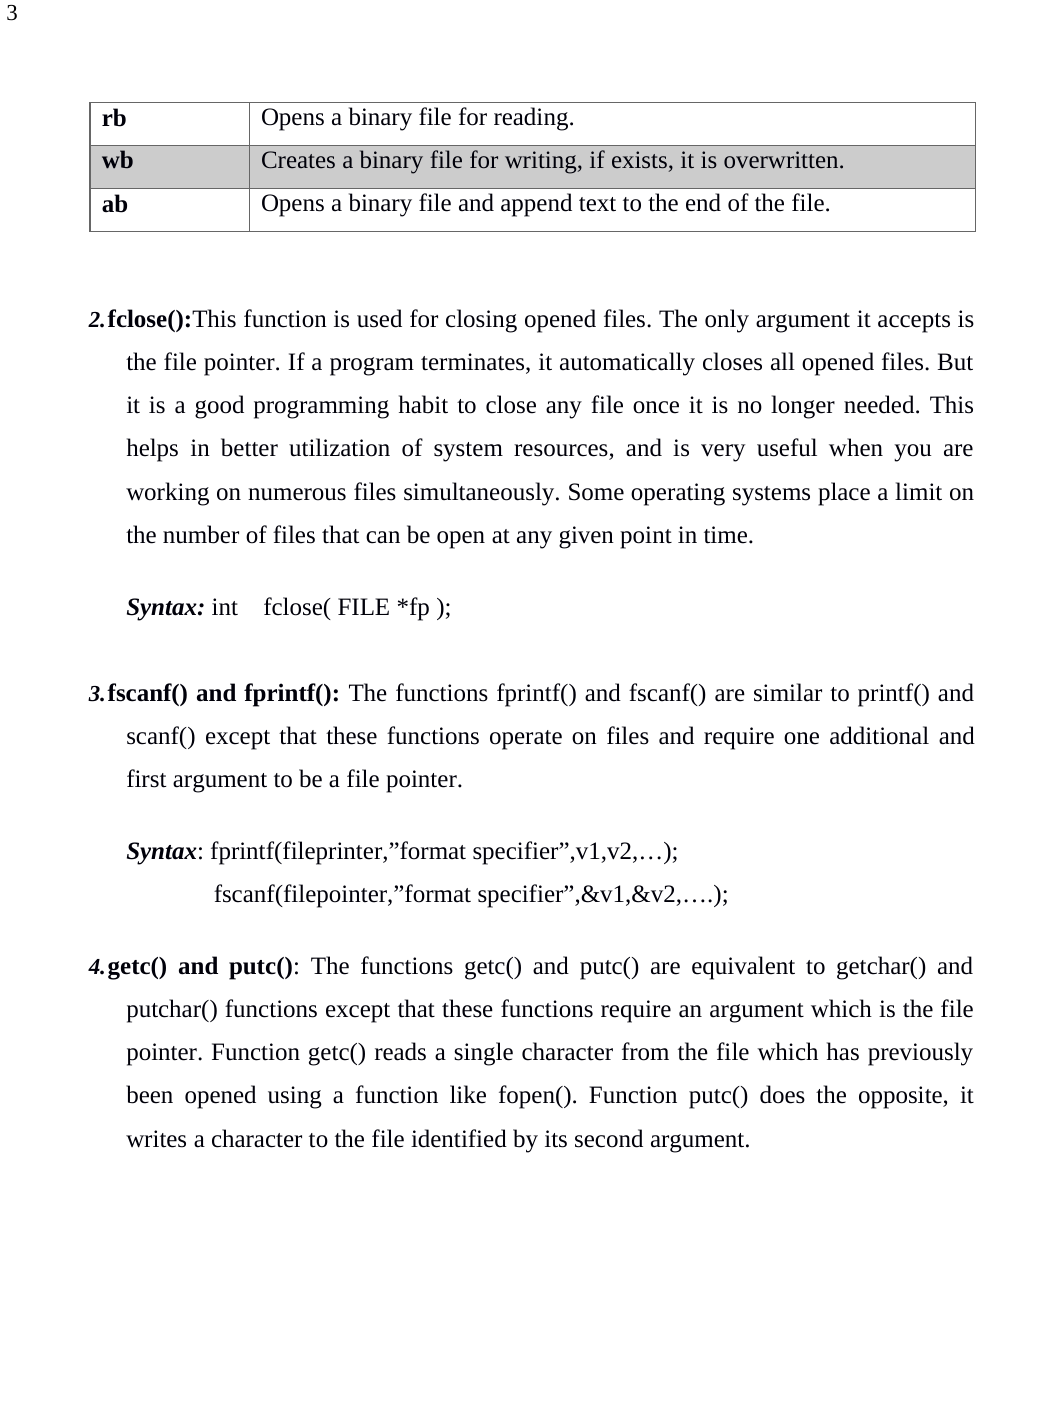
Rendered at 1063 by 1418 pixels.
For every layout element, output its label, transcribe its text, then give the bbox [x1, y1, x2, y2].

list fclose():This function is used for closing opened files. The only argument it accepts is the file pointer. If a program terminates, it automatically closes all opened files. But it is a good programming habit to close any file once it is no longer needed. This helps in better utilization of system resources, and is very useful when you are working on numerous files simultaneously. Some operating systems place a limit on the number of files that can be open at any given point in time. [88, 304, 975, 548]
text Syntax: int fclose( FILE *fp ); [126, 592, 986, 620]
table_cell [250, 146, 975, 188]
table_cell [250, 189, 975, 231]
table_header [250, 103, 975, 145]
list fscanf() and fprintf(): The functions fprintf() and fscanf() are similar to printf() and scanf() except that these functions operate on files and require one additional and first argument to be a file pointer. [88, 678, 975, 793]
list getc() and putc(): The functions getc() and putc() are equivalent to getchar() and putchar() functions except that these functions require an argument which is the file pointer. Function getc() reads a single character from the file which has previously been opened using a function like fopen(). Function putc() does the opposite, it writes a character to the file identified by its second argument. [88, 951, 974, 1152]
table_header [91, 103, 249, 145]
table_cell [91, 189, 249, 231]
text Syntax: fprintf(fileprinter,”format specifier”,v1,v2,…); fscanf(filepointer,”format specifier”,&v1,&v2,….); [126, 836, 729, 908]
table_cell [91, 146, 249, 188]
